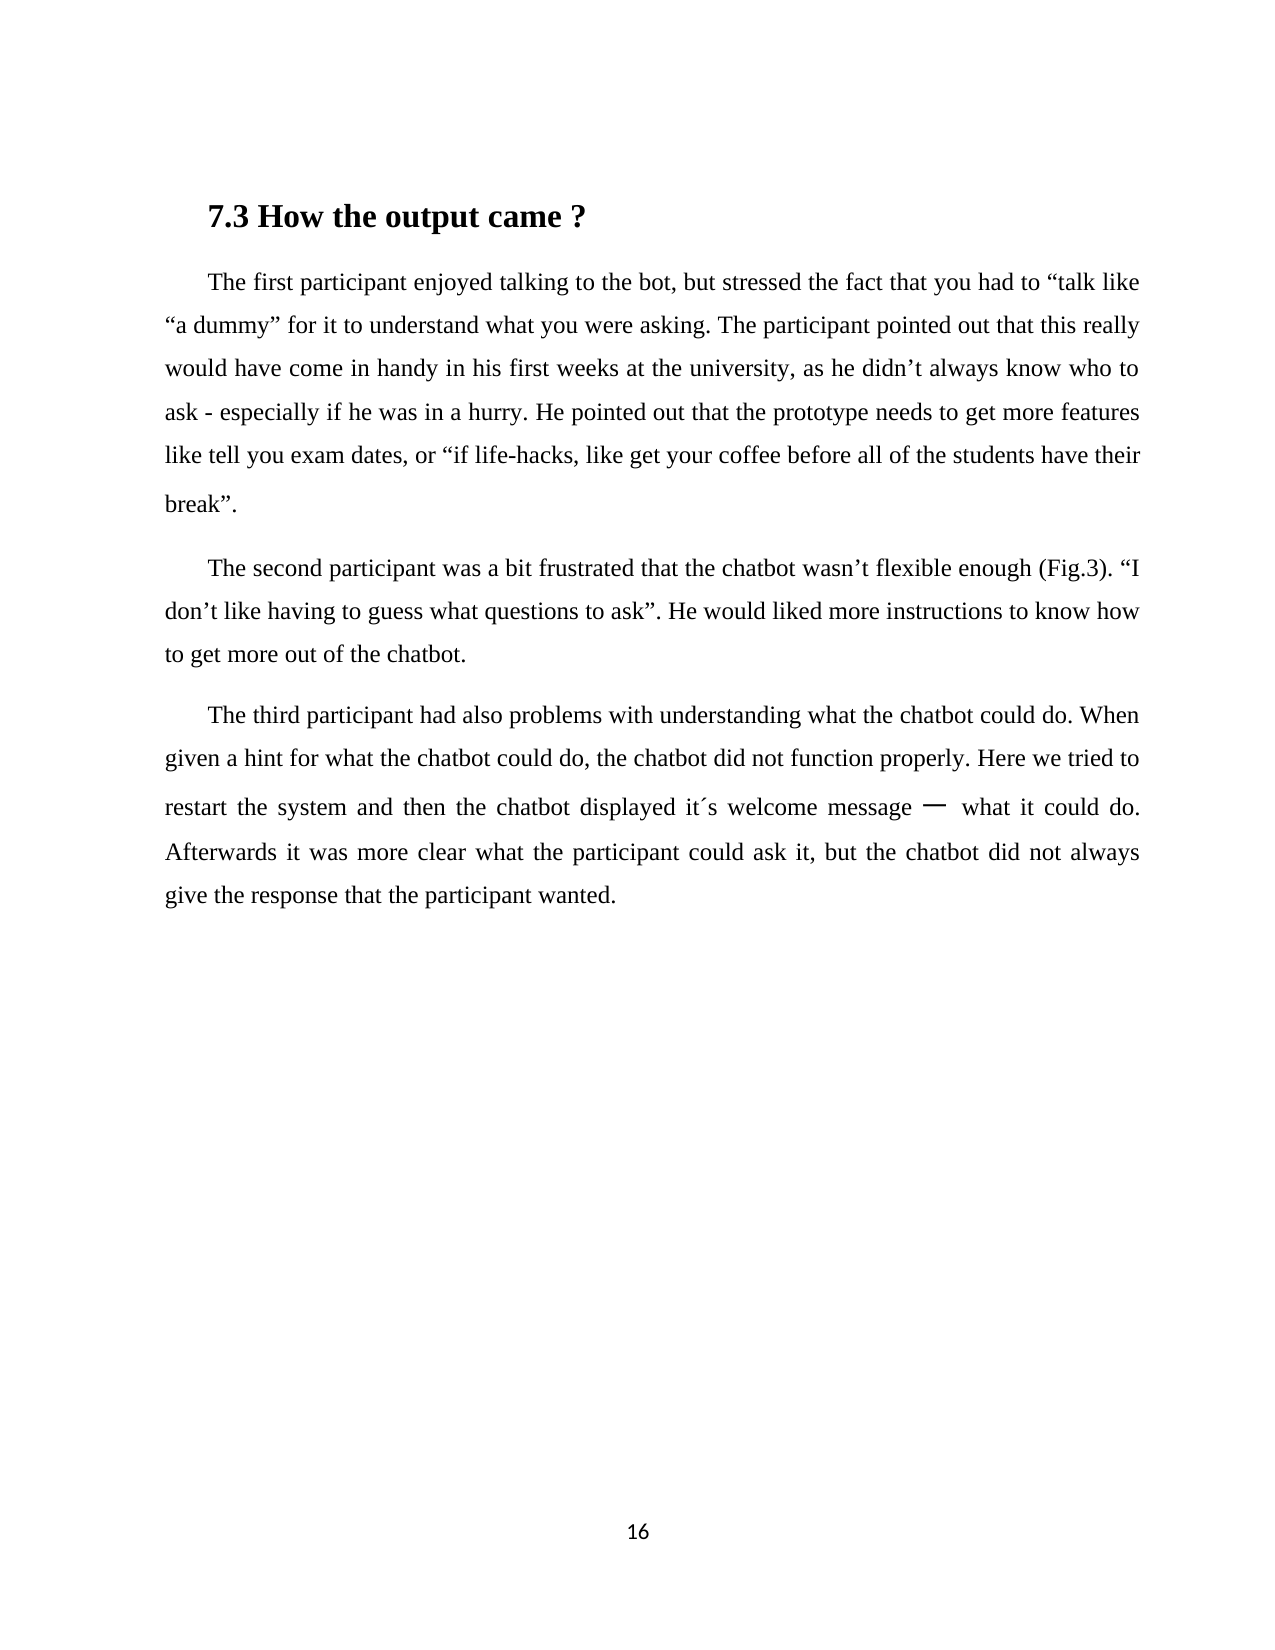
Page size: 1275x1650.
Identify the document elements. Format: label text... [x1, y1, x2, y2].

text The first participant enjoyed talking to the bot, but stressed the fact that you had to “talk like “a dummy” for it to understand what you were asking. The participant pointed out that this really would have come in handy in his first weeks at the university, as he didn’t always know who to ask - especially if he was in a hurry. He pointed out that the prototype needs to get more features like tell you exam dates, or “if life-hacks, like get your coffee before all of the students have their break”. [164, 267, 1141, 519]
text The third participant had also problems with understanding what the chatbot could do. When given a hint for what the chatbot could do, the chatbot did not function properly. Here we tried to restart the system and then the chatbot displayed it´s welcome message一 what it could do. Afterwards it was more clear what the participant could ask it, but the chatbot did not always give the response that the participant wanted. [164, 700, 1141, 909]
text The second participant was a bit frustrated that the chatbot wasn’t flexible enough (Fig.3). “I don’t like having to guess what questions to ask”. He would liked more instructions to know how to get more out of the chatbot. [164, 553, 1141, 668]
list 7.3 How the output came ? [207, 196, 1141, 234]
